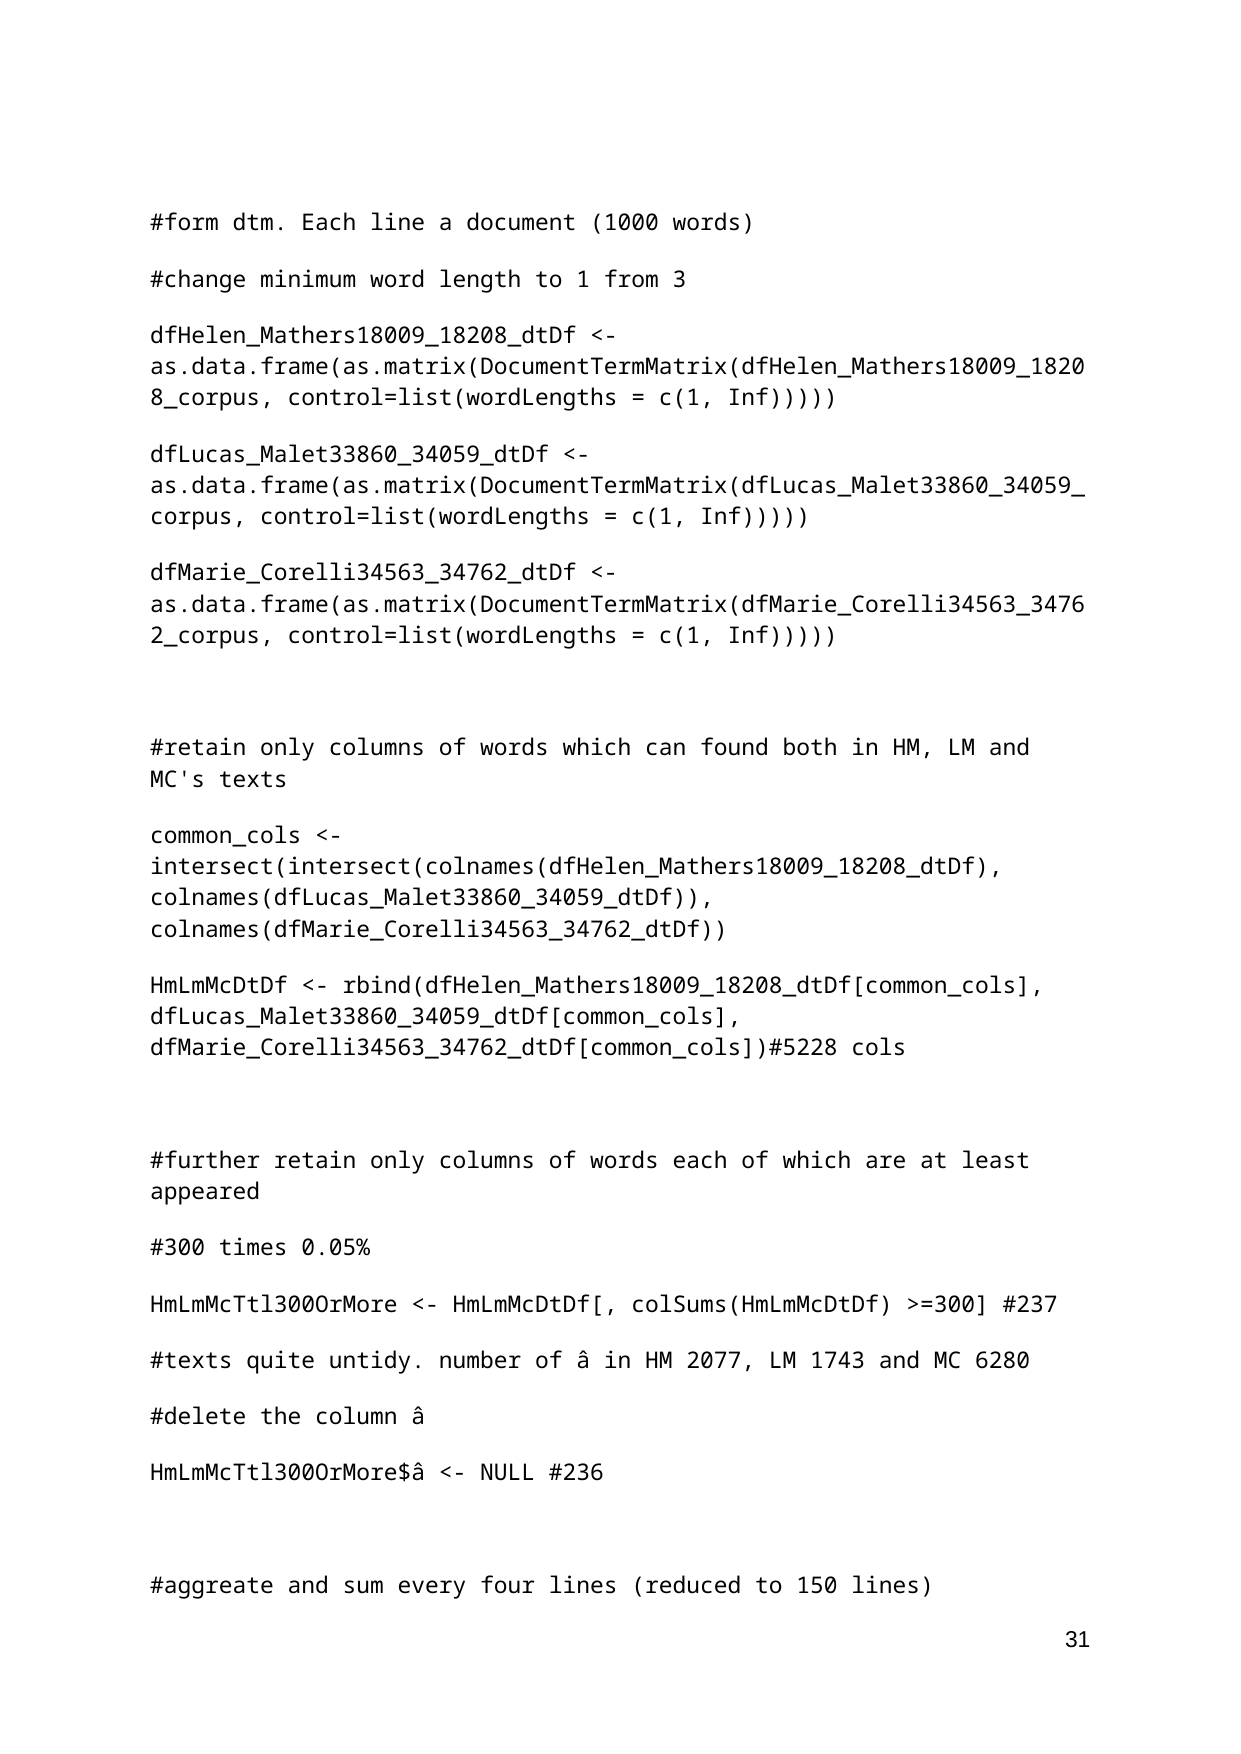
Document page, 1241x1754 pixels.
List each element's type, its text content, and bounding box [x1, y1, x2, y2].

text dfLucas_Malet33860_34059_dtDf <- as.data.frame(as.matrix(DocumentTermMatrix(dfLucas_Malet33860_34059_corpus, control=list(wordLengths = c(1, Inf))))) [150, 437, 1090, 531]
text #delete the column â [150, 1400, 1090, 1431]
text common_cols <- intersect(intersect(colnames(dfHelen_Mathers18009_18208_dtDf), colnames(dfLucas_Malet33860_34059_dtDf)), colnames(dfMarie_Corelli34563_34762_dtDf)) [150, 819, 1090, 944]
text #form dtm. Each line a document (1000 words) [150, 206, 1090, 237]
text dfHelen_Mathers18009_18208_dtDf <- as.data.frame(as.matrix(DocumentTermMatrix(dfHelen_Mathers18009_18208_corpus, control=list(wordLengths = c(1, Inf))))) [150, 319, 1090, 412]
text #further retain only columns of words each of which are at least appeared [150, 1144, 1090, 1206]
text HmLmMcTtl300OrMore$â <- NULL #236 [150, 1456, 1090, 1487]
text #aggreate and sum every four lines (reduced to 150 lines) [150, 1569, 1090, 1600]
text #change minimum word length to 1 from 3 [150, 262, 1090, 294]
text #retain only columns of words which can found both in HM, LM and MC's texts [150, 731, 1090, 794]
text dfMarie_Corelli34563_34762_dtDf <- as.data.frame(as.matrix(DocumentTermMatrix(dfMarie_Corelli34563_34762_corpus, control=list(wordLengths = c(1, Inf))))) [150, 556, 1090, 650]
text #texts quite untidy. number of â in HM 2077, LM 1743 and MC 6280 [150, 1344, 1090, 1375]
text #300 times 0.05% [150, 1231, 1090, 1262]
text HmLmMcTtl300OrMore <- HmLmMcDtDf[, colSums(HmLmMcDtDf) >=300] #237 [150, 1287, 1090, 1319]
text HmLmMcDtDf <- rbind(dfHelen_Mathers18009_18208_dtDf[common_cols], dfLucas_Malet33860_34059_dtDf[common_cols], dfMarie_Corelli34563_34762_dtDf[common_cols])#5228 cols [150, 969, 1090, 1062]
